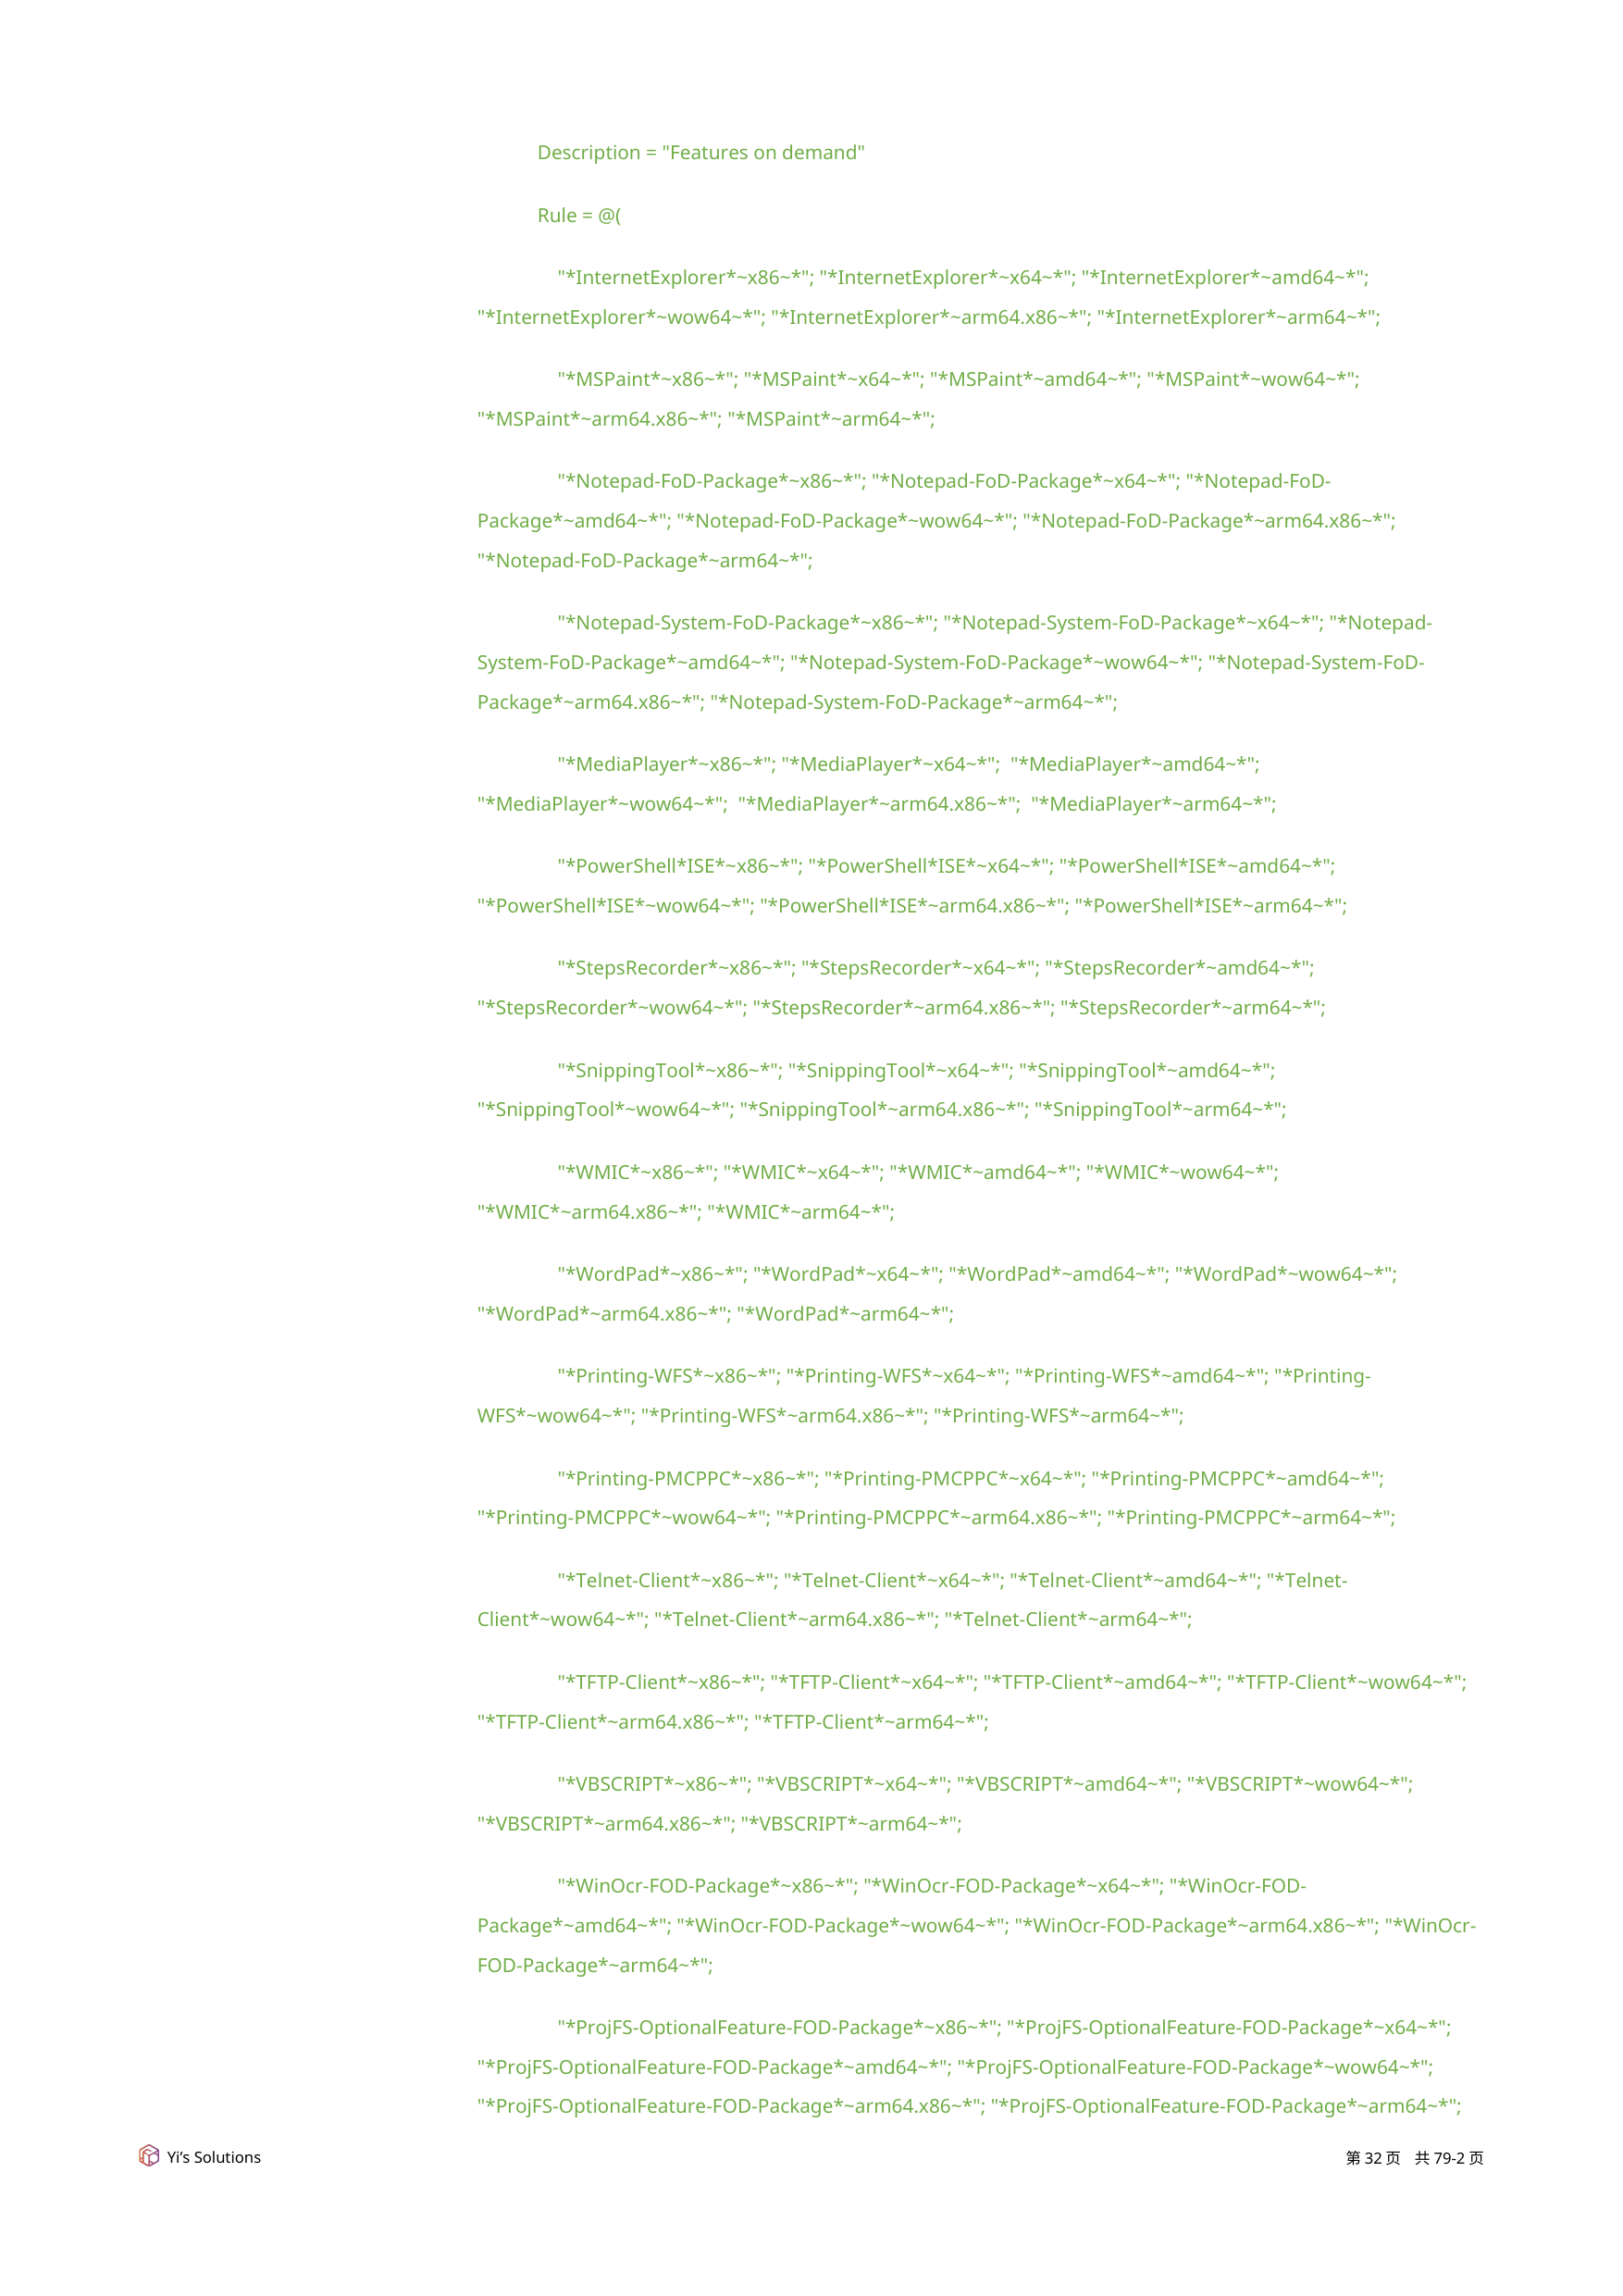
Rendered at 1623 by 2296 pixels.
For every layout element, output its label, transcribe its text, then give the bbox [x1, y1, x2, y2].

text "*Notepad-FoD-Package*~x86~*"; "*Notepad-FoD-Package*~x64~*"; "*Notepad-FoD-Package*~amd64~*"; "*Notepad-FoD-Package*~wow64~*"; "*Notepad-FoD-Package*~arm64.x86~*"; "*Notepad-FoD-Package*~arm64~*"; [477, 468, 1484, 573]
text "*MediaPlayer*~x86~*"; "*MediaPlayer*~x64~*"; "*MediaPlayer*~amd64~*"; "*MediaPlayer*~wow64~*"; "*MediaPlayer*~arm64.x86~*"; "*MediaPlayer*~arm64~*"; [477, 751, 1484, 816]
text "*PowerShell*ISE*~x86~*"; "*PowerShell*ISE*~x64~*"; "*PowerShell*ISE*~amd64~*"; "*PowerShell*ISE*~wow64~*"; "*PowerShell*ISE*~arm64.x86~*"; "*PowerShell*ISE*~arm64~*"; [477, 852, 1484, 918]
picture [139, 2144, 159, 2166]
text Rule = @( [477, 202, 1484, 228]
text "*ProjFS-OptionalFeature-FOD-Package*~x86~*"; "*ProjFS-OptionalFeature-FOD-Package*~x64~*"; "*ProjFS-OptionalFeature-FOD-Package*~amd64~*"; "*ProjFS-OptionalFeature-FOD-Package*~wow64~*"; "*ProjFS-OptionalFeature-FOD-Package*~arm64.x86~*"; "*ProjFS-OptionalFeature-FOD-Package*~arm64~*"; [477, 2014, 1484, 2119]
text "*MSPaint*~x86~*"; "*MSPaint*~x64~*"; "*MSPaint*~amd64~*"; "*MSPaint*~wow64~*"; "*MSPaint*~arm64.x86~*"; "*MSPaint*~arm64~*"; [477, 366, 1484, 431]
text Description = "Features on demand" [477, 139, 1484, 165]
text "*Notepad-System-FoD-Package*~x86~*"; "*Notepad-System-FoD-Package*~x64~*"; "*Notepad-System-FoD-Package*~amd64~*"; "*Notepad-System-FoD-Package*~wow64~*"; "*Notepad-System-FoD-Package*~arm64.x86~*"; "*Notepad-System-FoD-Package*~arm64~*"; [477, 609, 1484, 714]
text "*Printing-WFS*~x86~*"; "*Printing-WFS*~x64~*"; "*Printing-WFS*~amd64~*"; "*Printing-WFS*~wow64~*"; "*Printing-WFS*~arm64.x86~*"; "*Printing-WFS*~arm64~*"; [477, 1362, 1484, 1428]
text "*Printing-PMCPPC*~x86~*"; "*Printing-PMCPPC*~x64~*"; "*Printing-PMCPPC*~amd64~*"; "*Printing-PMCPPC*~wow64~*"; "*Printing-PMCPPC*~arm64.x86~*"; "*Printing-PMCPPC*~arm64~*"; [477, 1465, 1484, 1531]
text "*SnippingTool*~x86~*"; "*SnippingTool*~x64~*"; "*SnippingTool*~amd64~*"; "*SnippingTool*~wow64~*"; "*SnippingTool*~arm64.x86~*"; "*SnippingTool*~arm64~*"; [477, 1057, 1484, 1123]
text "*StepsRecorder*~x86~*"; "*StepsRecorder*~x64~*"; "*StepsRecorder*~amd64~*"; "*StepsRecorder*~wow64~*"; "*StepsRecorder*~arm64.x86~*"; "*StepsRecorder*~arm64~*"; [477, 955, 1484, 1021]
text "*InternetExplorer*~x86~*"; "*InternetExplorer*~x64~*"; "*InternetExplorer*~amd64~*"; "*InternetExplorer*~wow64~*"; "*InternetExplorer*~arm64.x86~*"; "*InternetExplorer*~arm64~*"; [477, 264, 1484, 329]
text "*WordPad*~x86~*"; "*WordPad*~x64~*"; "*WordPad*~amd64~*"; "*WordPad*~wow64~*"; "*WordPad*~arm64.x86~*"; "*WordPad*~arm64~*"; [477, 1260, 1484, 1326]
text "*VBSCRIPT*~x86~*"; "*VBSCRIPT*~x64~*"; "*VBSCRIPT*~amd64~*"; "*VBSCRIPT*~wow64~*"; "*VBSCRIPT*~arm64.x86~*"; "*VBSCRIPT*~arm64~*"; [477, 1770, 1484, 1836]
text "*WMIC*~x86~*"; "*WMIC*~x64~*"; "*WMIC*~amd64~*"; "*WMIC*~wow64~*"; "*WMIC*~arm64.x86~*"; "*WMIC*~arm64~*"; [477, 1159, 1484, 1224]
